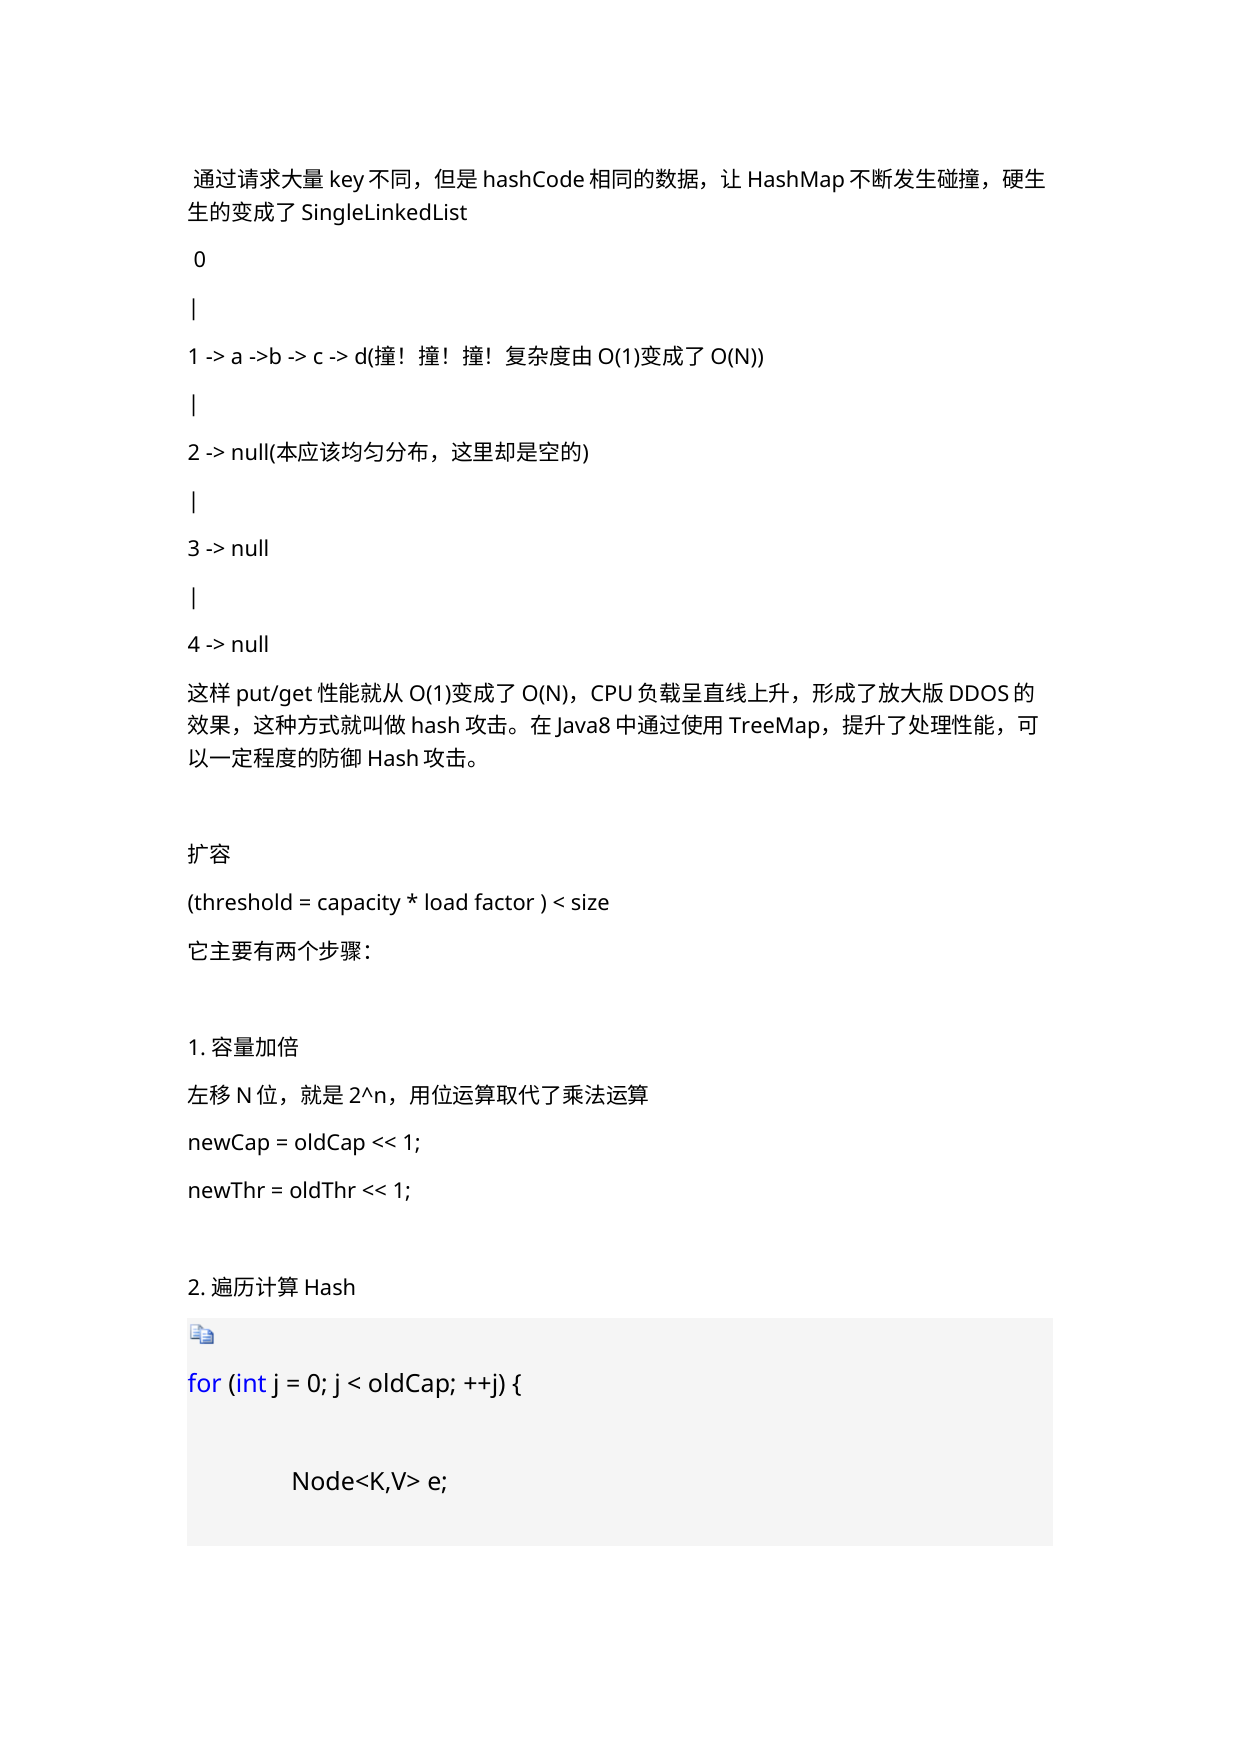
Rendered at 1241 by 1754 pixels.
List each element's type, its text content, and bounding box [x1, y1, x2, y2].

text 这样put/get性能就从O(1)变成了O(N)，CPU负载呈直线上升，形成了放大版DDOS的效果，这种方式就叫做hash攻击。在Java8中通过使用TreeMap，提升了处理性能，可以一定程度的防御Hash攻击。 [187, 676, 1053, 773]
text 4 -> null [187, 628, 1053, 660]
text 2 -> null(本应该均匀分布，这里却是空的) [187, 435, 1053, 468]
picture [187, 1318, 219, 1349]
text 2. 遍历计算Hash [187, 1270, 1053, 1303]
text 它主要有两个步骤： [187, 933, 1053, 966]
text (threshold = capacity * load factor ) < size [187, 885, 1053, 918]
text | [187, 291, 1053, 323]
text 通过请求大量key不同，但是hashCode相同的数据，让HashMap不断发生碰撞，硬生生的变成了SingleLinkedList [187, 162, 1053, 227]
text 3 -> null [187, 531, 1053, 564]
text | [187, 579, 1053, 612]
text Node<K,V> e; [187, 1448, 1053, 1513]
text 0 [187, 243, 1053, 275]
text newCap = oldCap << 1; [187, 1126, 1053, 1158]
text 左移N位，就是2^n，用位运算取代了乘法运算 [187, 1078, 1053, 1110]
text 1 -> a ->b -> c -> d(撞！撞！撞！复杂度由O(1)变成了O(N)) [187, 339, 1053, 371]
text newThr = oldThr << 1; [187, 1174, 1053, 1206]
text | [187, 483, 1053, 516]
text | [187, 387, 1053, 419]
text for (int j = 0; j < oldCap; ++j) { [187, 1351, 1053, 1416]
text 1. 容量加倍 [187, 1029, 1053, 1062]
text 扩容 [187, 837, 1053, 869]
